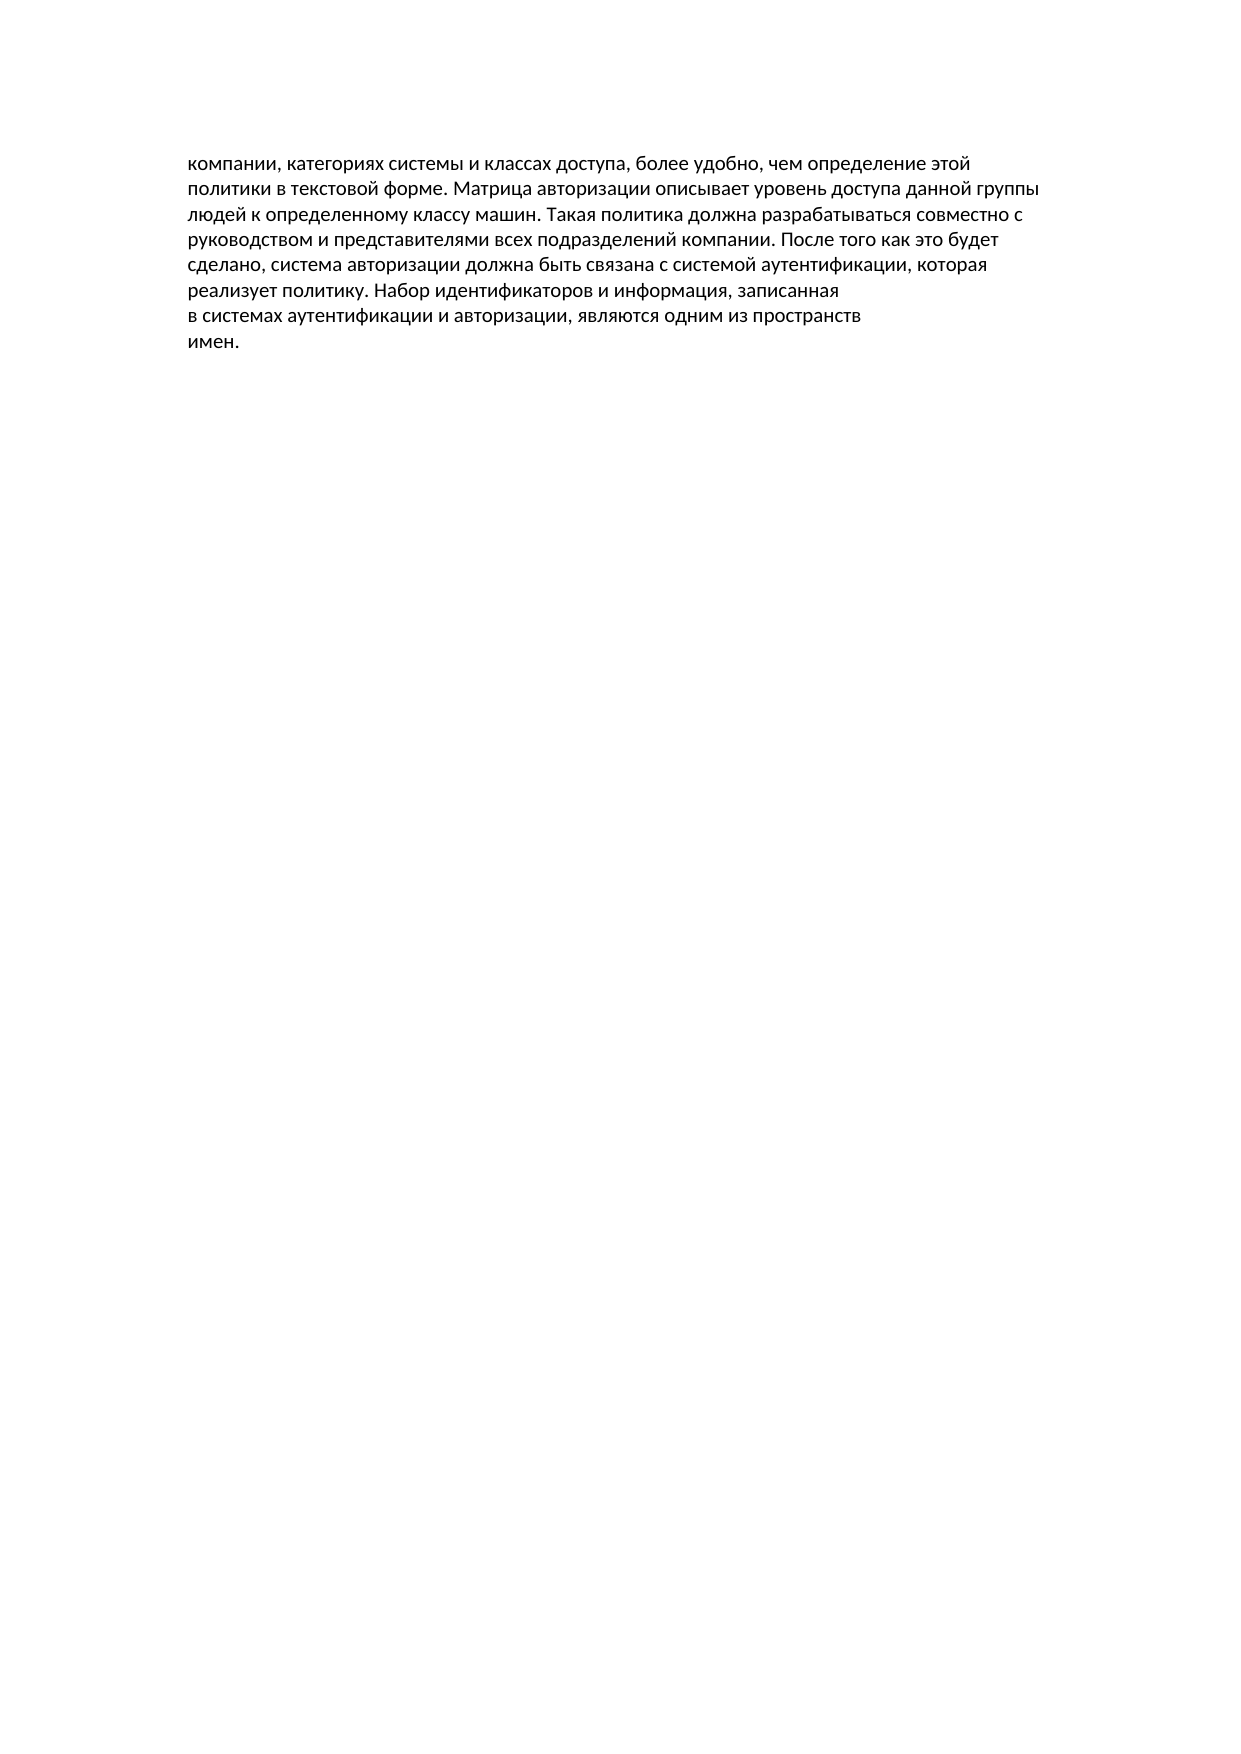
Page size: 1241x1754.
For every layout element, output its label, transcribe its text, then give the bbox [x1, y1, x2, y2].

text компании, категориях системы и классах доступа, более удобно, чем определение этой политики в текстовой форме. Матрица авторизации описывает уровень доступа данной группы людей к определенному классу машин. Такая политика должна разрабатываться совместно с руководством и представителями всех подразделений компании. После того как это будет сделано, система авторизации должна быть связана с системой аутентификации, которая [187, 150, 1053, 277]
text в системах аутентификации и авторизации, являются одним из пространств [187, 302, 1053, 328]
text реализует политику. Набор идентификаторов и информация, записанная [187, 277, 1053, 302]
text имен. [187, 328, 1053, 353]
